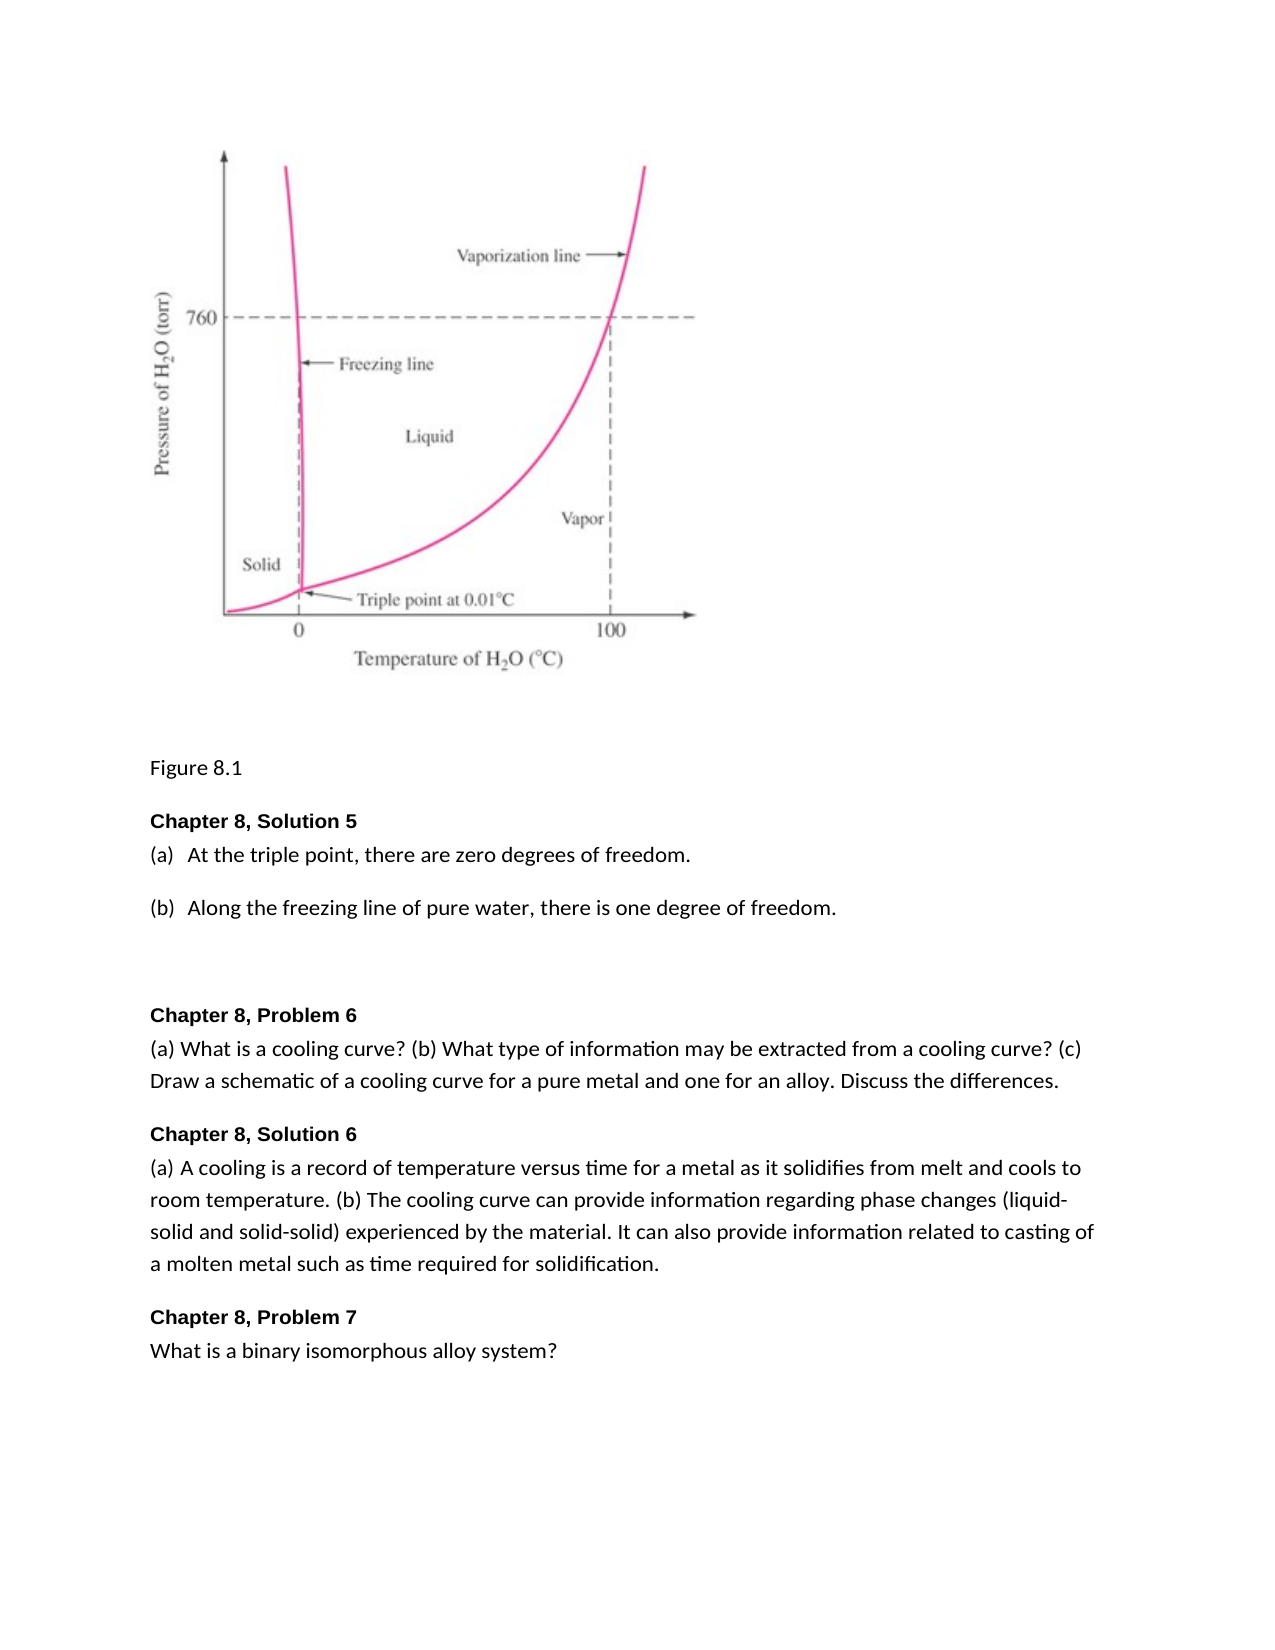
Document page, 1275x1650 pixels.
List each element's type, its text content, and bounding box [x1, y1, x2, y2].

text (a) What is a cooling curve? (b) What type of information may be extracted from a cooling curve? (c) Draw a schematic of a cooling curve for a pure metal and one for an alloy. Discuss the differences. [150, 1035, 1121, 1093]
picture [150, 150, 697, 675]
text What is a binary isomorphous alloy system? [150, 1337, 1121, 1363]
list Along the freezing line of pure water, there is one degree of freedom. [150, 894, 1123, 921]
text Figure 8.1 [150, 754, 1121, 781]
list A cooling is a record of temperature versus time for a metal as it solidifies from melt and cools to room temperature. (b) The cooling curve can provide information regarding phase changes (liquid-solid and solid-solid) experienced by the material. It can also provide information related to casting of a molten metal such as time required for solidification. [150, 1154, 1111, 1277]
text Chapter 8, Solution 6 [150, 1123, 1121, 1146]
list At the triple point, there are zero degrees of freedom. [150, 841, 1123, 868]
text Chapter 8, Problem 6 [150, 1004, 1121, 1026]
text Chapter 8, Solution 5 [150, 810, 1121, 833]
text Chapter 8, Problem 7 [150, 1306, 1121, 1329]
